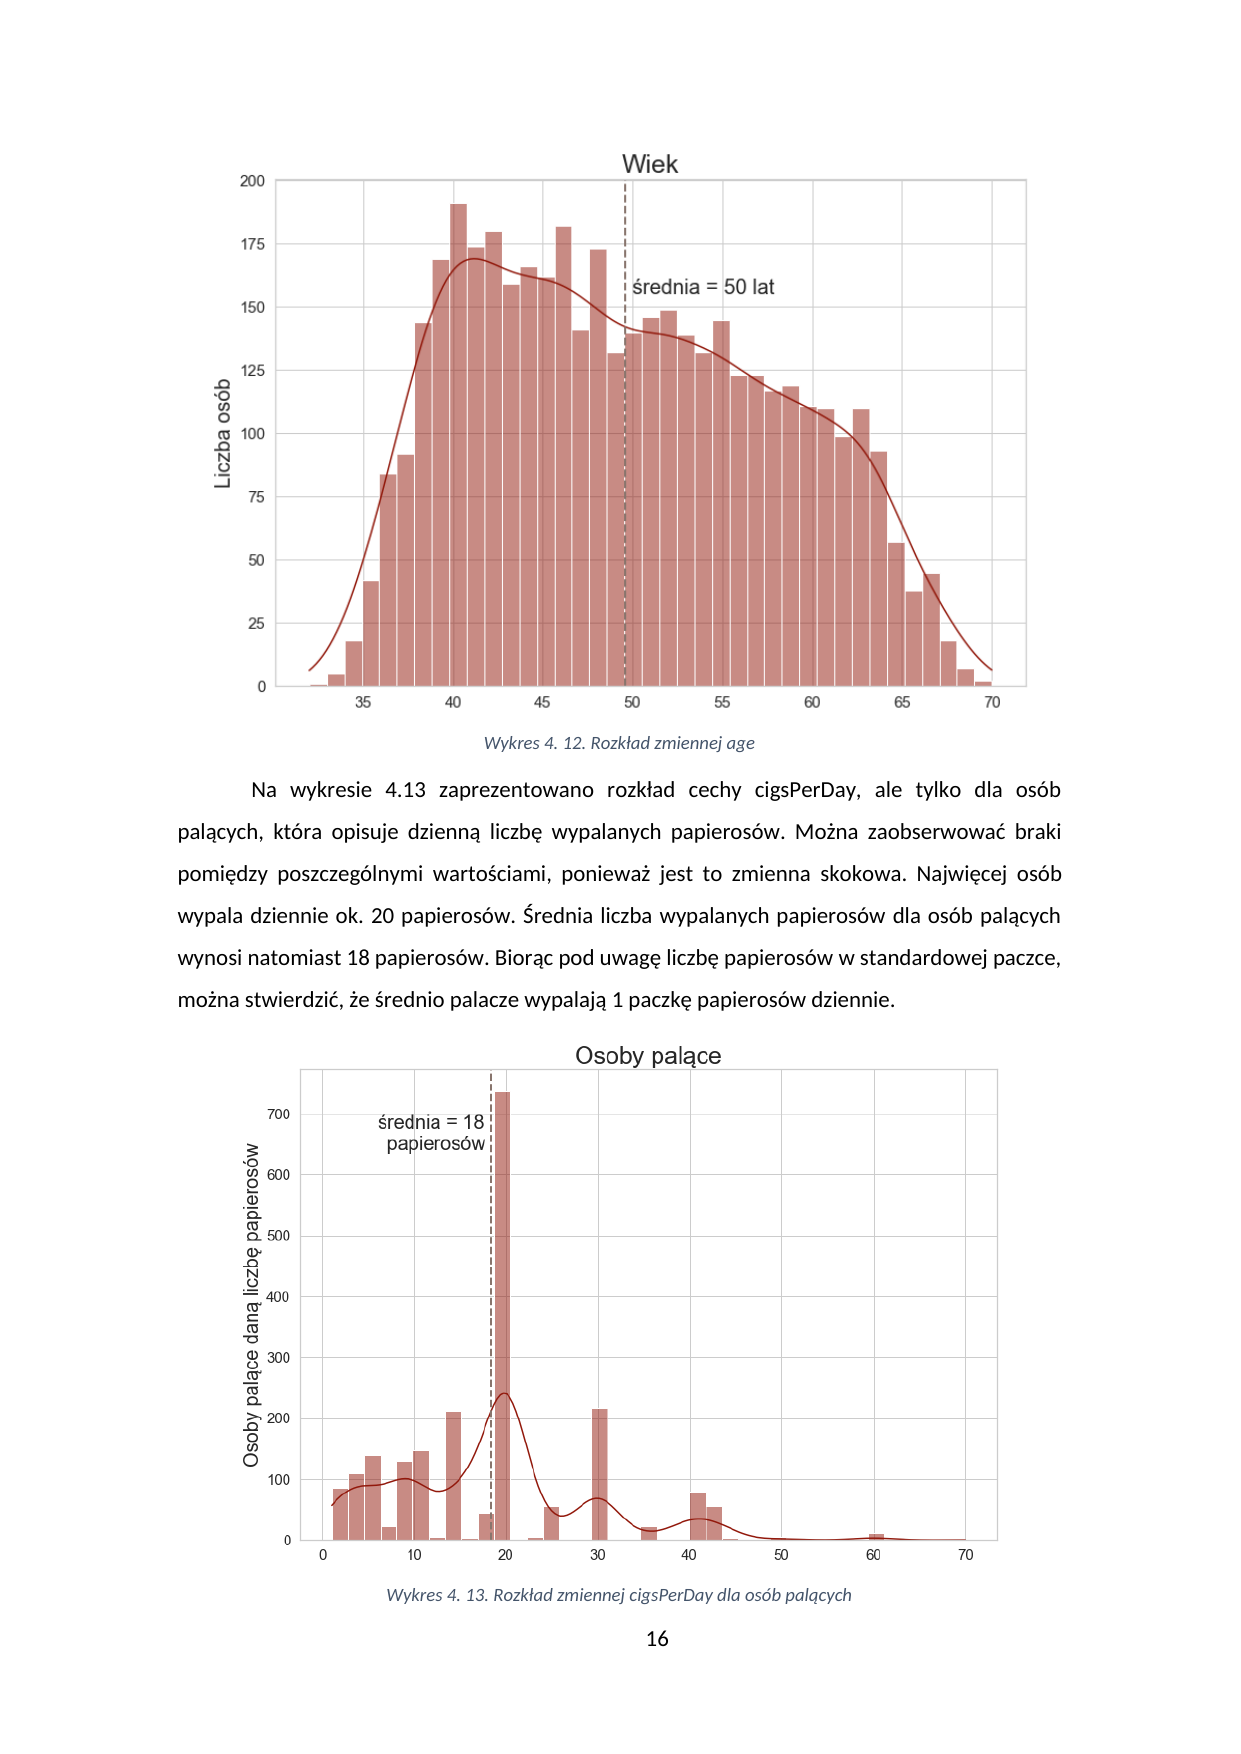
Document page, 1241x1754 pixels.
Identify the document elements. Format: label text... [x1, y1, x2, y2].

text Na wykresie 4.13 zaprezentowano rozkład cechy cigsPerDay, ale tylko dla osób palących, która opisuje dzienną liczbę wypalanych papierosów. Można zaobserwować braki pomiędzy poszczególnymi wartościami, ponieważ jest to zmienna skokowa. Najwięcej osób wypala dziennie ok. 20 papierosów. Średnia liczba wypalanych papierosów dla osób palących wynosi natomiast 18 papierosów. Biorąc pod uwagę liczbę papierosów w standardowej paczce, można stwierdzić, że średnio palacze wypalają 1 paczkę papierosów dziennie. [177, 775, 1063, 1013]
picture [237, 1039, 1003, 1569]
picture [208, 147, 1033, 718]
